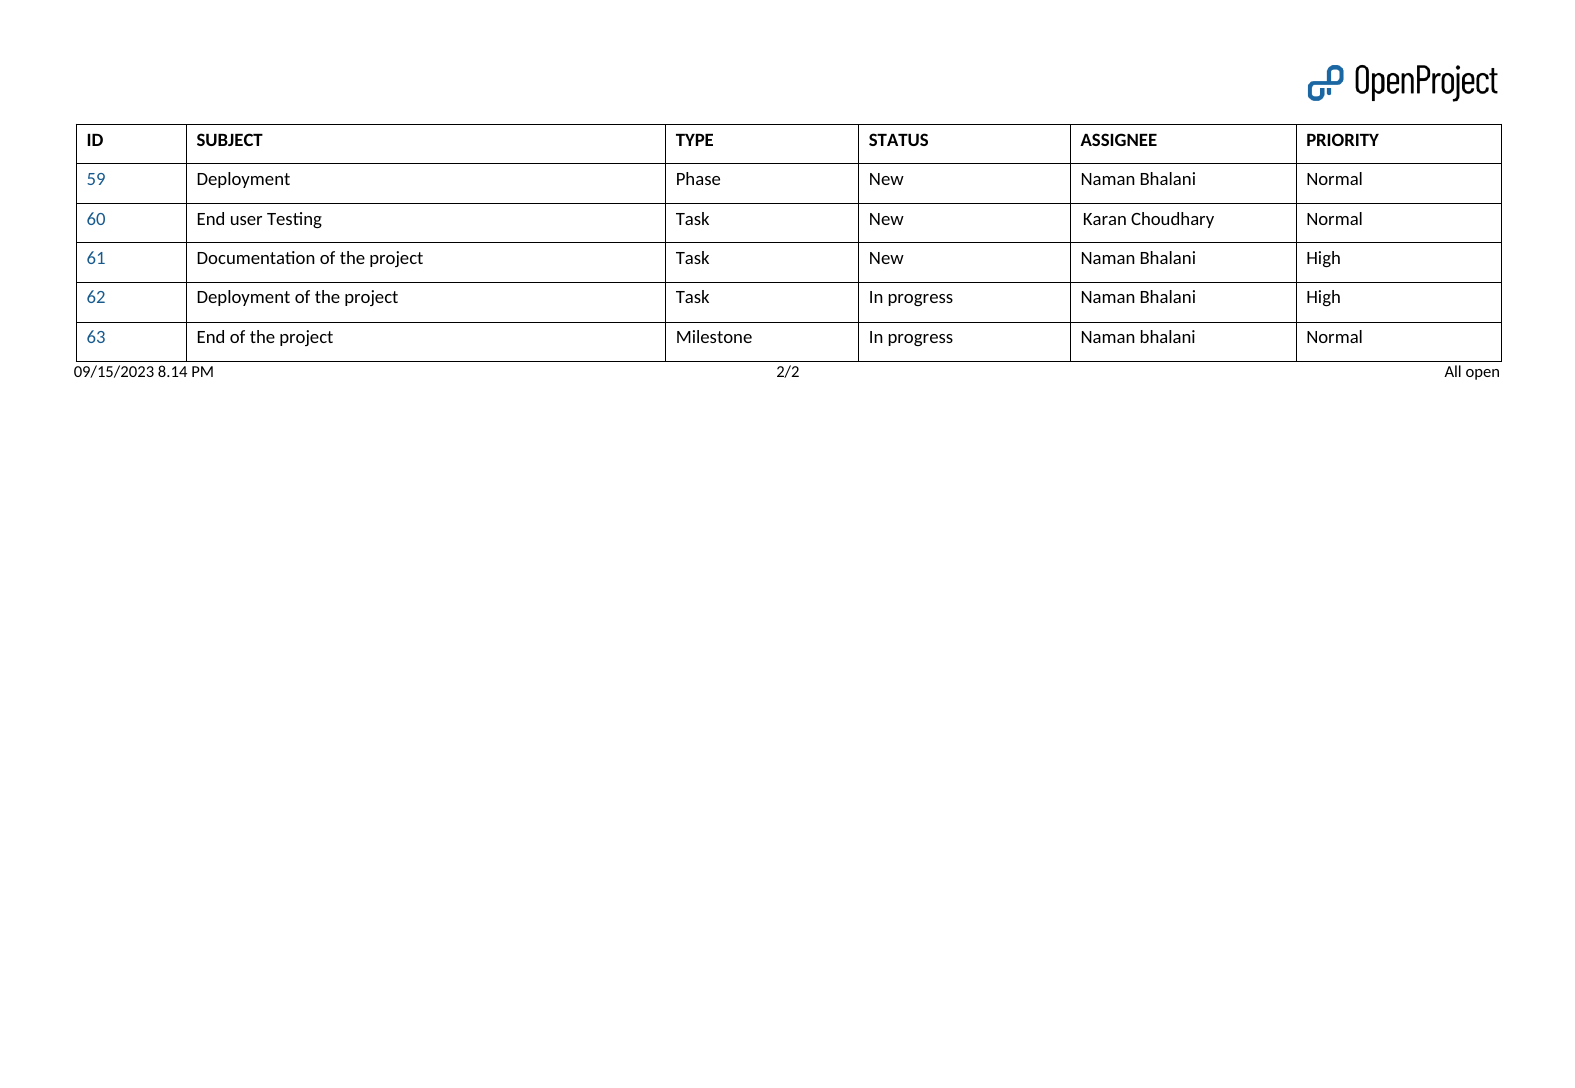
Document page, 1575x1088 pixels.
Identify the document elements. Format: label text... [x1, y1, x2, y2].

table_cell 61 [77, 243, 186, 282]
table_cell Naman Bhalani [1071, 283, 1296, 321]
table_cell 59 [77, 164, 186, 203]
table_cell 60 [77, 204, 186, 242]
table_cell New [859, 204, 1070, 242]
table_cell New [859, 164, 1070, 203]
table_cell Naman Bhalani [1071, 243, 1296, 282]
table_header STATUS [859, 125, 1070, 163]
text 09/15/2023 8.14 PM 2/2 All open [73, 362, 1512, 382]
table_cell In progress [859, 323, 1070, 361]
table_cell Normal [1297, 164, 1501, 203]
table_cell Phase [666, 164, 858, 203]
table_header TYPE [666, 125, 858, 163]
table_cell End of the project [187, 323, 665, 361]
table_cell High [1297, 283, 1501, 321]
table_cell Karan Choudhary [1071, 204, 1296, 242]
table_cell Deployment of the project [187, 283, 665, 321]
table_cell Task [666, 243, 858, 282]
table_header ASSIGNEE [1071, 125, 1296, 163]
table_cell Documentation of the project [187, 243, 665, 282]
table_header SUBJECT [187, 125, 665, 163]
table_cell End user Testing [187, 204, 665, 242]
table_header ID [77, 125, 186, 163]
table_cell Task [666, 283, 858, 321]
table_cell 62 [77, 283, 186, 321]
table_cell Task [666, 204, 858, 242]
table_cell Naman Bhalani [1071, 164, 1296, 203]
table_header PRIORITY [1297, 125, 1501, 163]
table_cell New [859, 243, 1070, 282]
table_cell Normal [1297, 323, 1501, 361]
table_cell Milestone [666, 323, 858, 361]
table_cell High [1297, 243, 1501, 282]
table_cell Deployment [187, 164, 665, 203]
table_cell In progress [859, 283, 1070, 321]
table_cell Normal [1297, 204, 1501, 242]
table_cell 63 [77, 323, 186, 361]
picture [1307, 64, 1498, 102]
table_cell Naman bhalani [1071, 323, 1296, 361]
